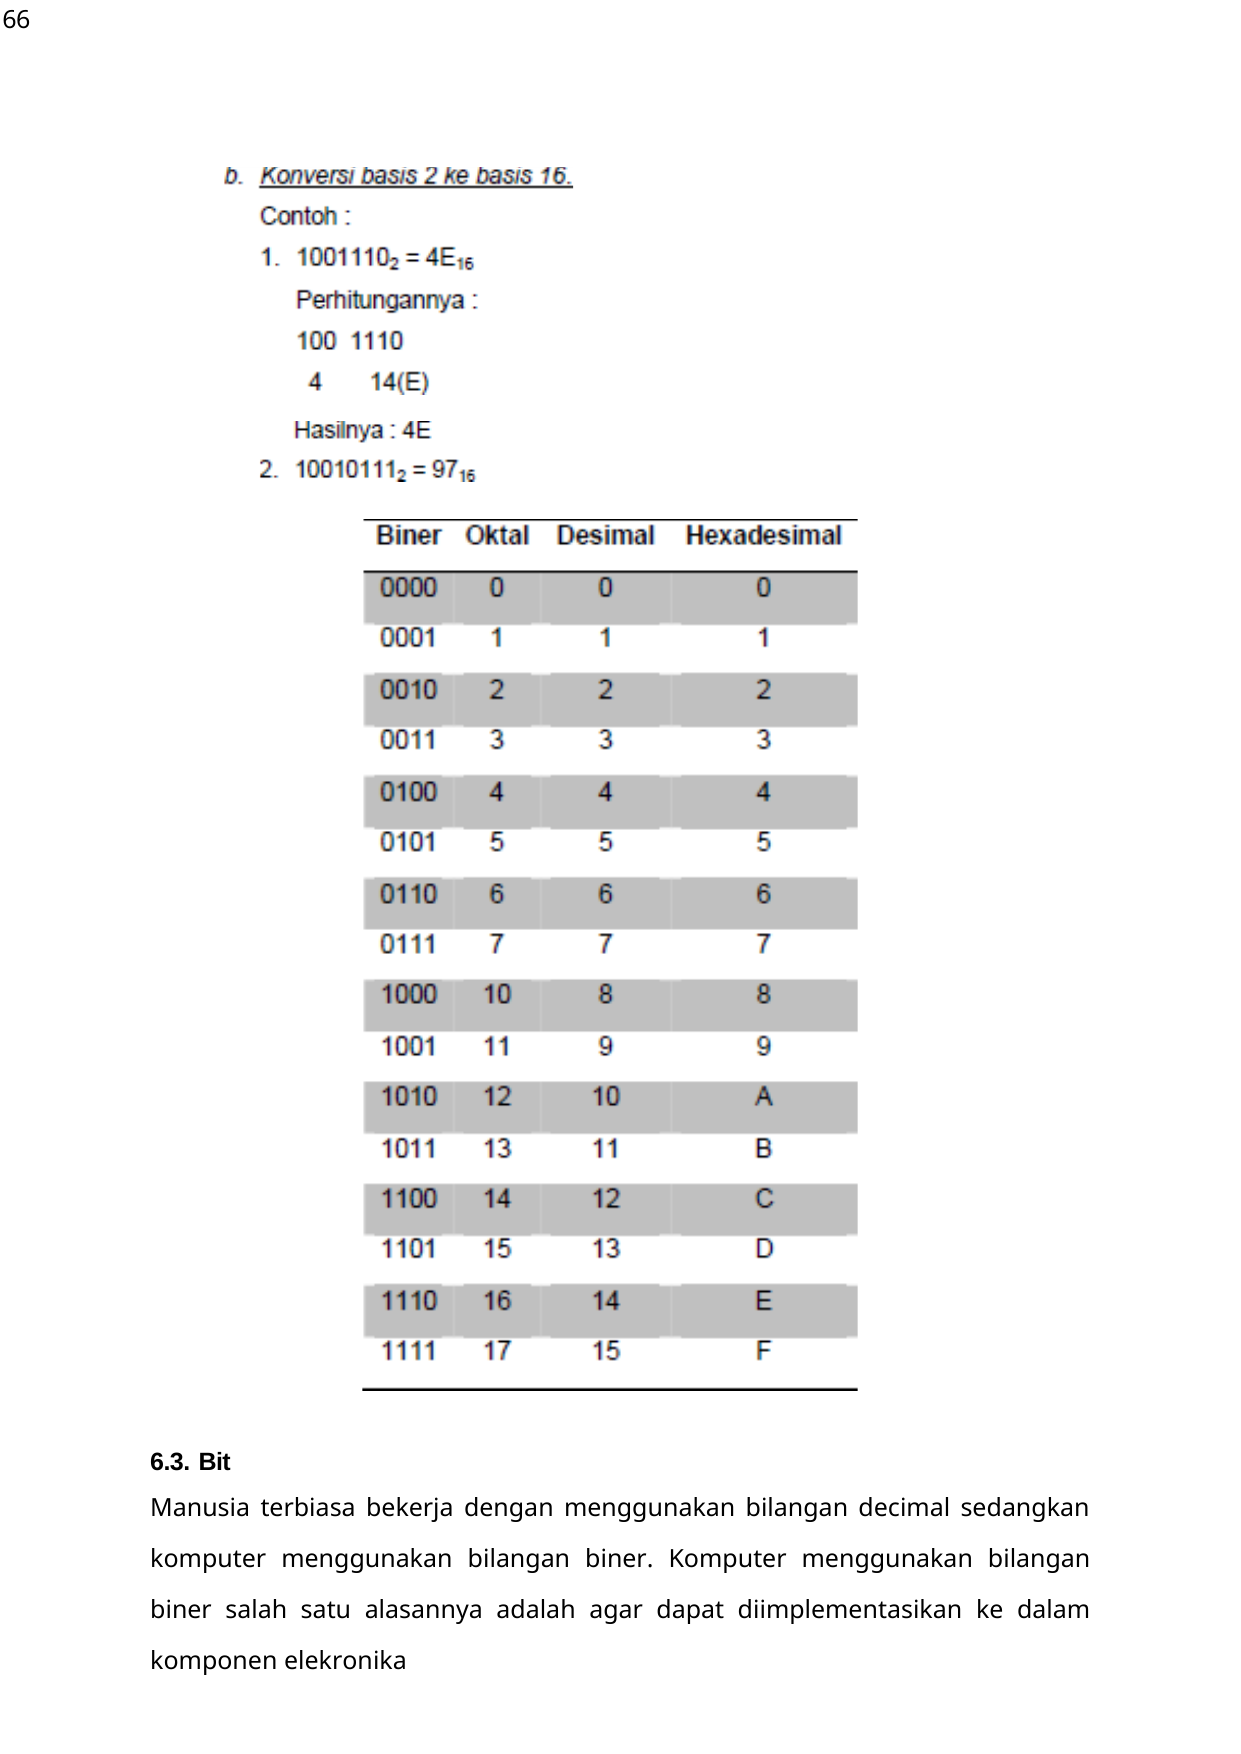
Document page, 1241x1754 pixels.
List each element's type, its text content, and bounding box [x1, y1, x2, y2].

subtitle Bit [150, 1447, 1093, 1475]
text Manusia terbiasa bekerja dengan menggunakan bilangan decimal sedangkan komputer menggunakan bilangan biner. Komputer menggunakan bilangan biner salah satu alasannya adalah agar dapat diimplementasikan ke dalam komponen elekronika [150, 1489, 1091, 1677]
picture [362, 519, 858, 1391]
picture [223, 167, 574, 395]
picture [259, 421, 477, 482]
